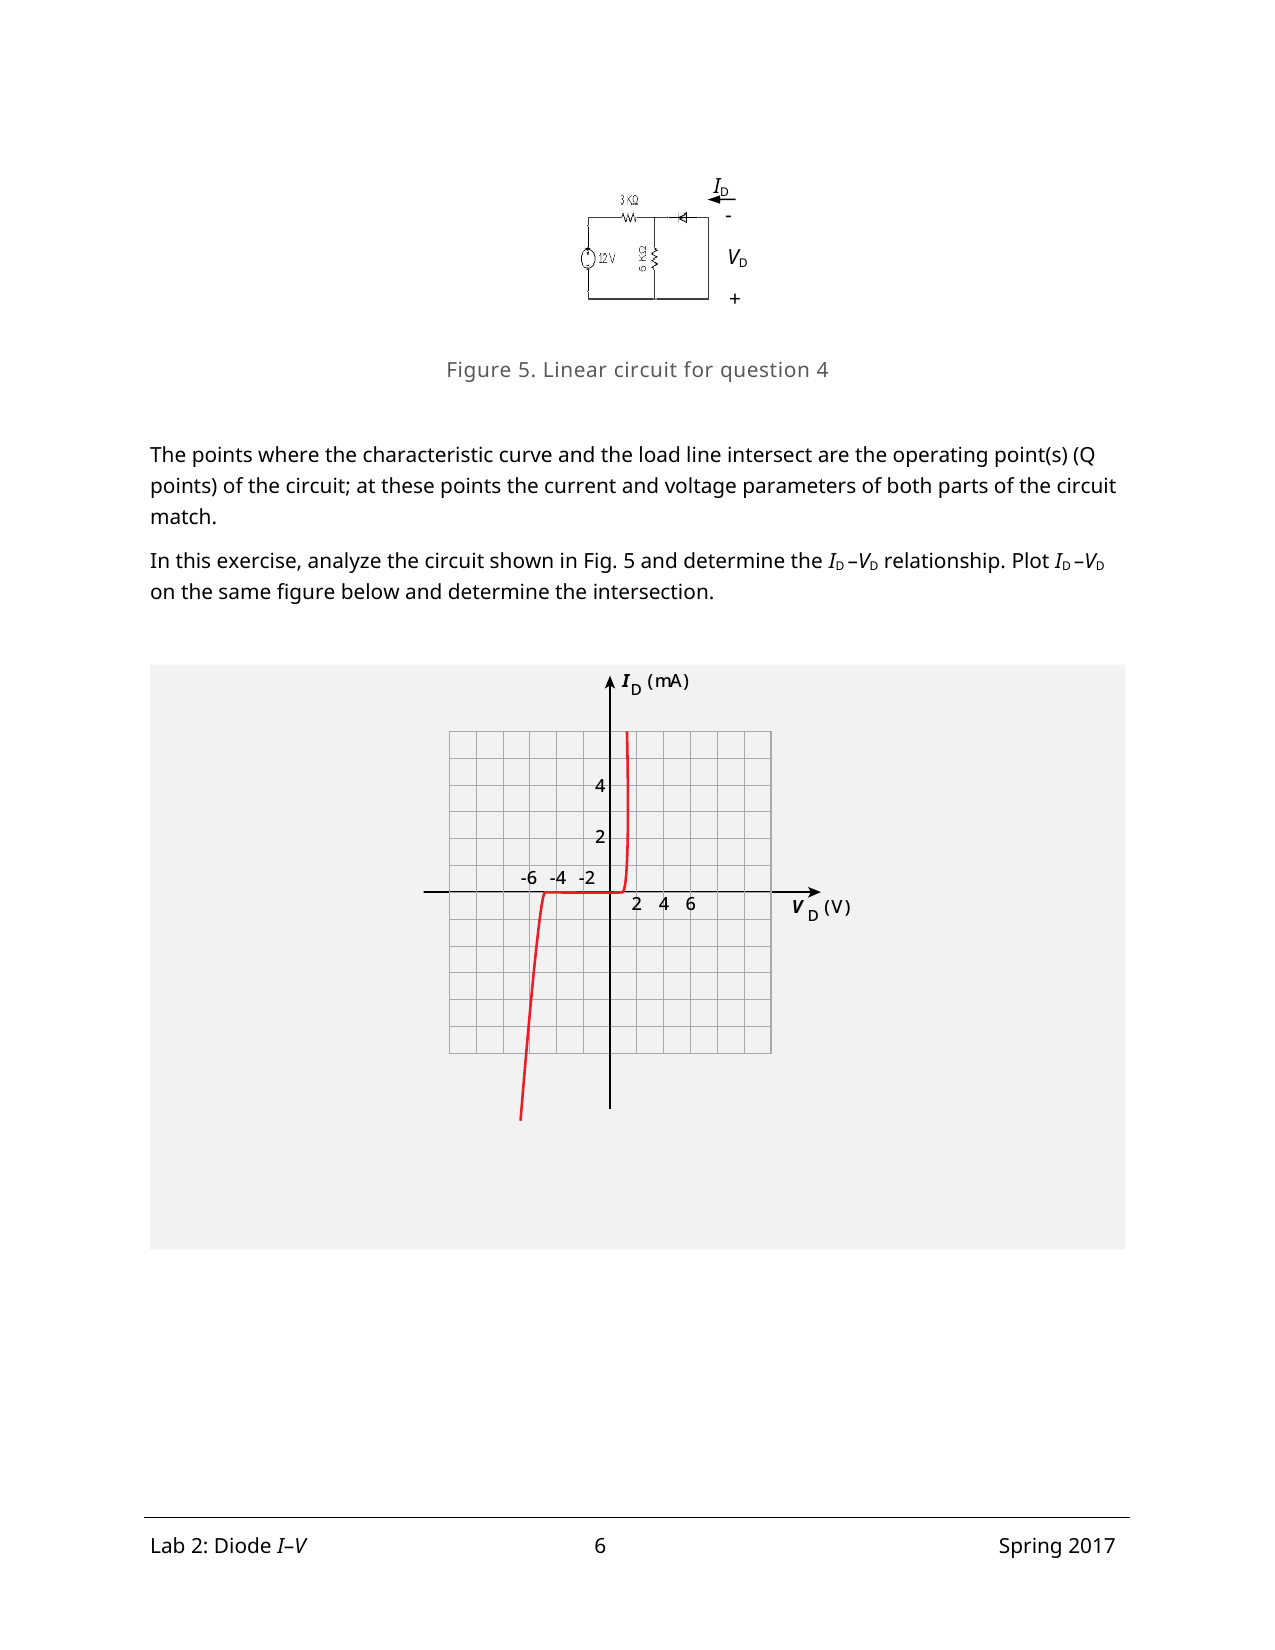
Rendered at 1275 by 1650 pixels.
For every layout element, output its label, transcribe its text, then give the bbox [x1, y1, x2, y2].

text The points where the characteristic curve and the load line intersect are the operating point(s) (Q points) of the circuit; at these points the current and voltage parameters of both parts of the circuit match. [150, 440, 1125, 531]
text Figure 5. Linear circuit for question 4 [270, 355, 1005, 383]
text In this exercise, analyze the circuit shown in Fig. 5 and determine the ID –VD relationship. Plot ID –VD on the same figure below and determine the intersection. [150, 546, 1125, 606]
